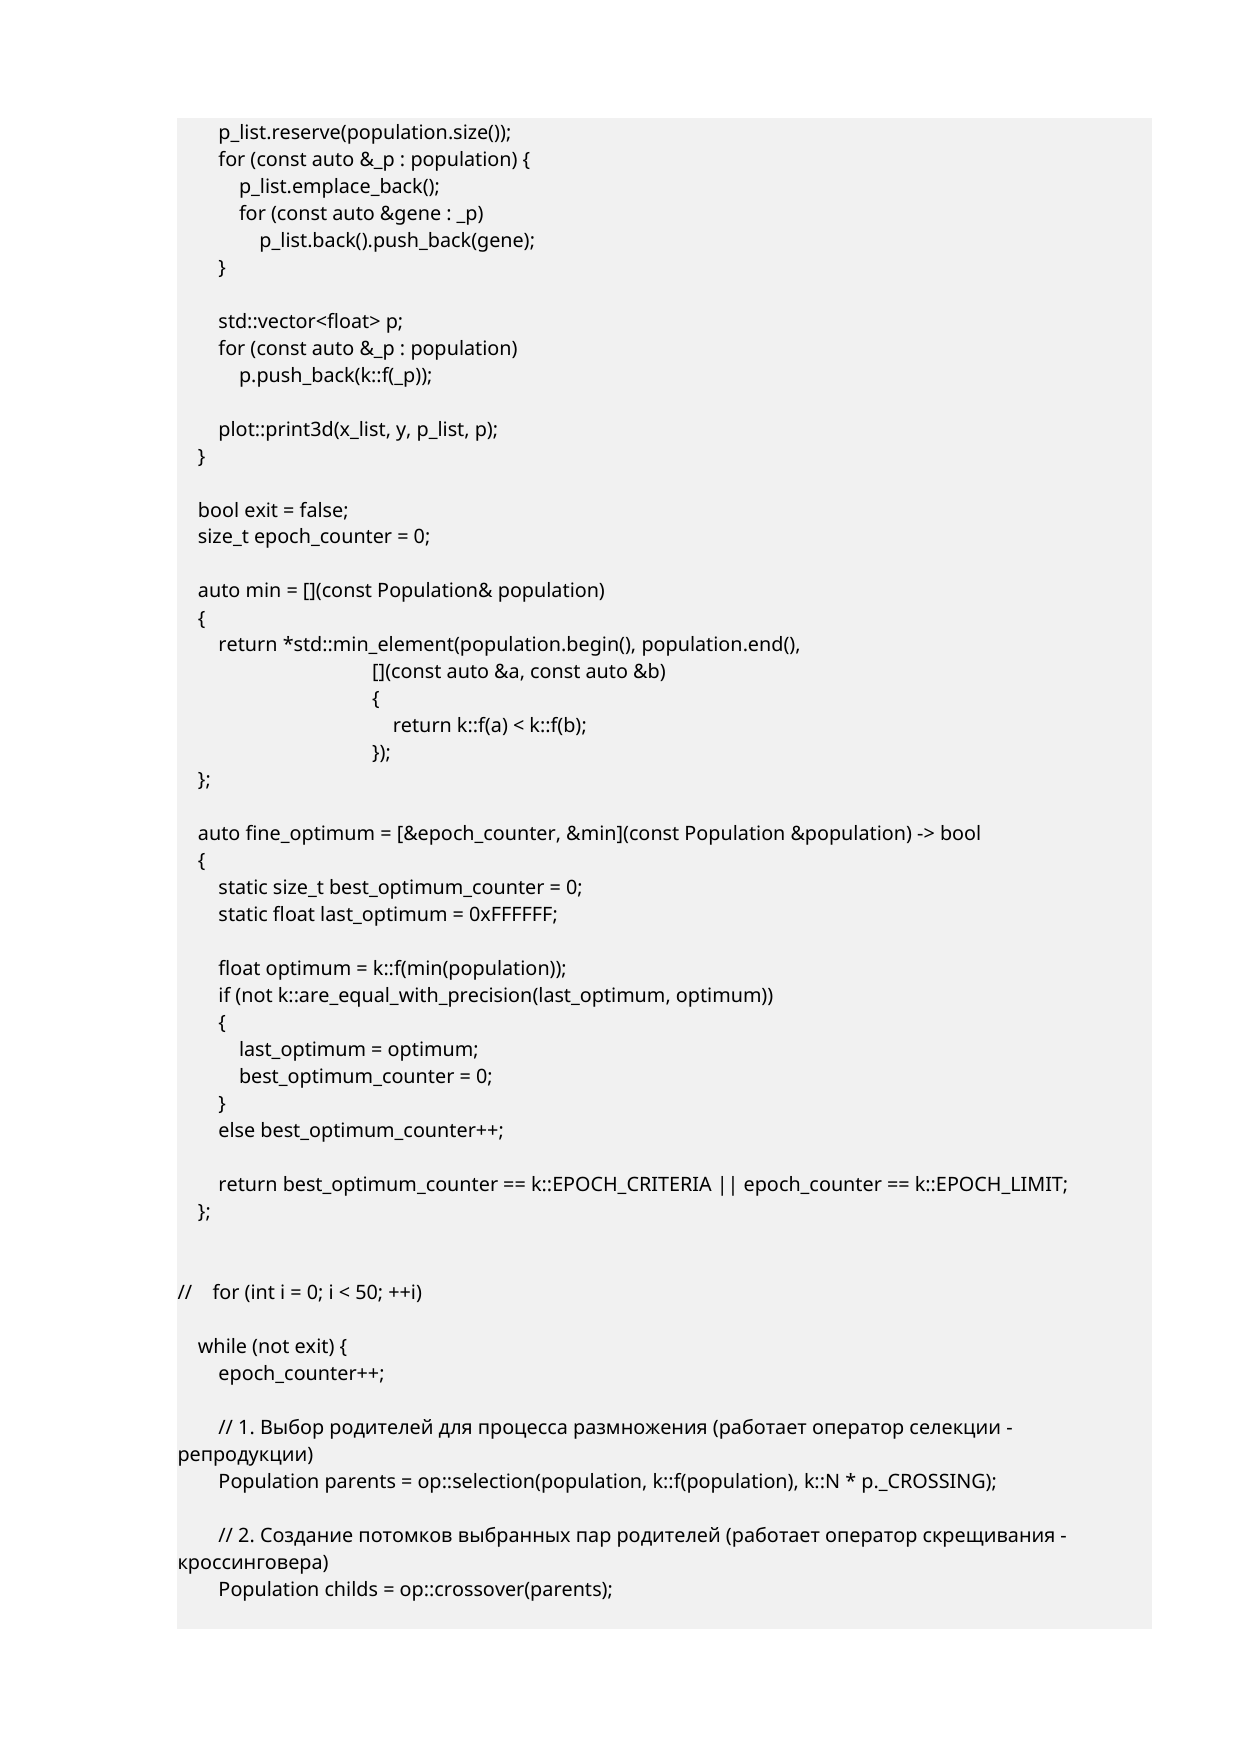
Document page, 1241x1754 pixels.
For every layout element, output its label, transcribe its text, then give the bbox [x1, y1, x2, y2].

text Population parents = op::selection(population, k::f(population), k::N * p._CROSSING); [177, 1467, 1152, 1494]
text p_list.back().push_back(gene); [177, 226, 1152, 253]
text return *std::min_element(population.begin(), population.end(), [177, 631, 1152, 658]
text { [177, 1008, 1152, 1035]
text return k::f(a) < k::f(b); [177, 712, 1152, 739]
text if (not k::are_equal_with_precision(last_optimum, optimum)) [177, 981, 1152, 1008]
text { [177, 847, 1152, 873]
text // 1. Выбор родителей для процесса размножения (работает оператор селекции - репродукции) [177, 1413, 1152, 1467]
text for (const auto &gene : _p) [177, 199, 1152, 226]
text { [177, 604, 1152, 631]
text } [177, 1089, 1152, 1116]
text for (const auto &_p : population) [177, 334, 1152, 361]
text plot::print3d(x_list, y, p_list, p); [177, 415, 1152, 442]
text epoch_counter++; [177, 1359, 1152, 1386]
text [](const auto &a, const auto &b) [177, 658, 1152, 685]
text last_optimum = optimum; [177, 1035, 1152, 1062]
text for (const auto &_p : population) { [177, 145, 1152, 172]
text // 2. Создание потомков выбранных пар родителей (работает оператор скрещивания - кроссинговера) [177, 1521, 1152, 1575]
text auto fine_optimum = [&epoch_counter, &min](const Population &population) -> bool [177, 819, 1152, 847]
text best_optimum_counter = 0; [177, 1062, 1152, 1089]
text size_t epoch_counter = 0; [177, 523, 1152, 550]
text { [177, 685, 1152, 712]
text auto min = [](const Population& population) [177, 577, 1152, 604]
text return best_optimum_counter == k::EPOCH_CRITERIA || epoch_counter == k::EPOCH_LIMIT; [177, 1170, 1152, 1197]
text } [177, 442, 1152, 469]
text p_list.reserve(population.size()); [177, 118, 1152, 145]
text bool exit = false; [177, 496, 1152, 523]
text std::vector<float> p; [177, 307, 1152, 334]
text p_list.emplace_back(); [177, 172, 1152, 199]
text p.push_back(k::f(_p)); [177, 361, 1152, 388]
text static float last_optimum = 0xFFFFFF; [177, 901, 1152, 927]
text float optimum = k::f(min(population)); [177, 954, 1152, 981]
text }); [177, 739, 1152, 766]
text while (not exit) { [177, 1332, 1152, 1359]
text else best_optimum_counter++; [177, 1116, 1152, 1143]
text } [177, 253, 1152, 280]
text }; [177, 766, 1152, 793]
text }; [177, 1197, 1152, 1224]
text static size_t best_optimum_counter = 0; [177, 873, 1152, 901]
text // for (int i = 0; i < 50; ++i) [177, 1278, 1152, 1305]
text Population childs = op::crossover(parents); [177, 1575, 1152, 1602]
